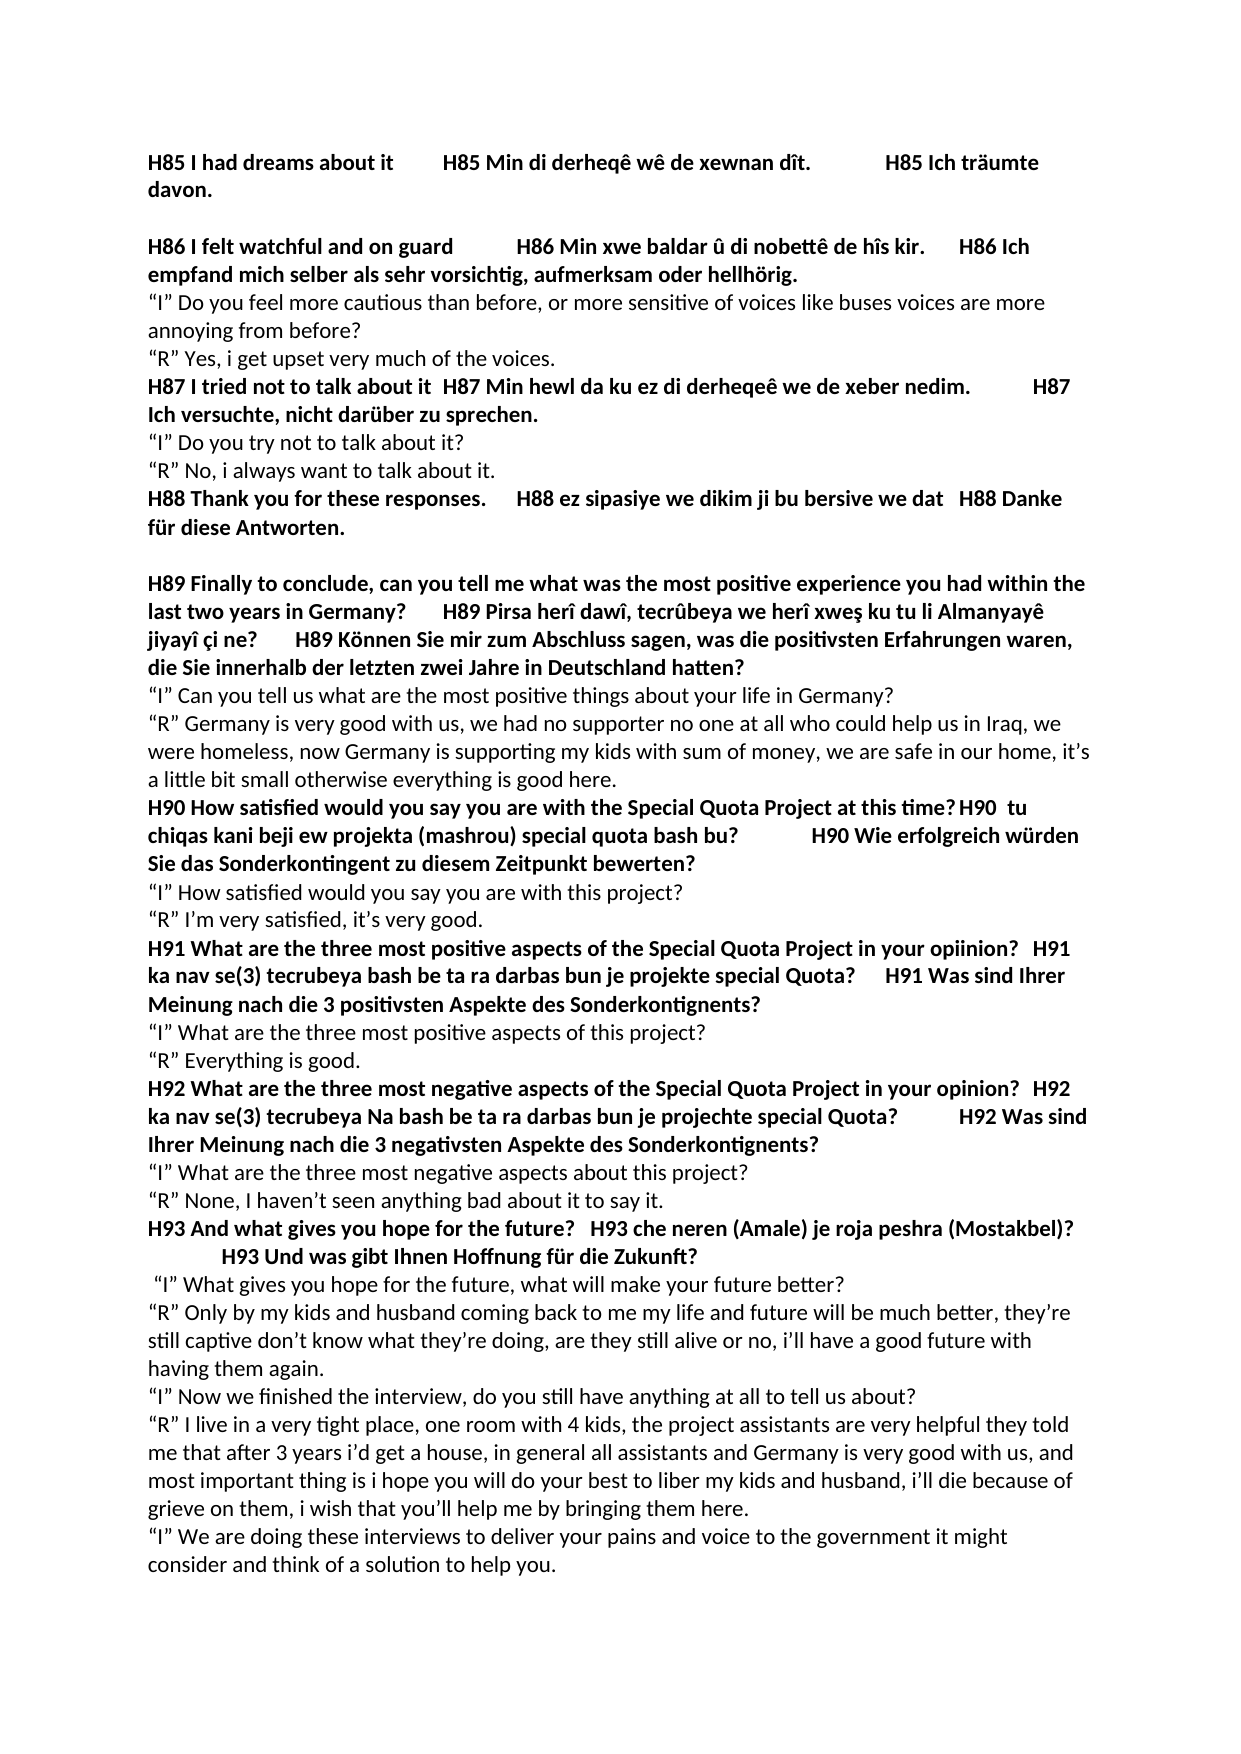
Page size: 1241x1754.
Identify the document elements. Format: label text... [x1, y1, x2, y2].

text “I” How satisfied would you say you are with this project? [148, 878, 1093, 906]
text “I” What gives you hope for the future, what will make your future better? [148, 1270, 1093, 1298]
text “R” Germany is very good with us, we had no supporter no one at all who could help us in Iraq, we were homeless, now Germany is supporting my kids with sum of money, we are safe in our home, it’s a little bit small otherwise everything is good here. [148, 709, 1093, 793]
text “I” What are the three most positive aspects of this project? [148, 1018, 1093, 1046]
text “R” I’m very satisfied, it’s very good. [148, 906, 1093, 934]
text H92 What are the three most negative aspects of the Special Quota Project in your opinion? H92 ka nav se(3) tecrubeya Na bash be ta ra darbas bun je projechte special Quota? H92 Was sind Ihrer Meinung nach die 3 negativsten Aspekte des Sonderkontignents? [148, 1074, 1093, 1158]
text H85 I had dreams about it H85 Min di derheqê wê de xewnan dît. H85 Ich träumte davon. [148, 148, 1093, 204]
text H86 I felt watchful and on guard H86 Min xwe baldar û di nobettê de hîs kir. H86 Ich empfand mich selber als sehr vorsichtig, aufmerksam oder hellhörig. [148, 232, 1093, 288]
text “R” I live in a very tight place, one room with 4 kids, the project assistants are very helpful they told me that after 3 years i’d get a house, in general all assistants and Germany is very good with us, and most important thing is i hope you will do your best to liber my kids and husband, i’ll die because of grieve on them, i wish that you’ll help me by bringing them here. [148, 1410, 1093, 1522]
text “I” Do you feel more cautious than before, or more sensitive of voices like buses voices are more annoying from before? [148, 288, 1093, 344]
text “I” Do you try not to talk about it? [148, 428, 1093, 457]
text “R” None, I haven’t seen anything bad about it to say it. [148, 1186, 1093, 1214]
text “I” What are the three most negative aspects about this project? [148, 1158, 1093, 1186]
text H90 How satisfied would you say you are with the Special Quota Project at this time? H90 tu chiqas kani beji ew projekta (mashrou) special quota bash bu? H90 Wie erfolgreich würden Sie das Sonderkontingent zu diesem Zeitpunkt bewerten? [148, 793, 1093, 878]
text H88 Thank you for these responses. H88 ez sipasiye we dikim ji bu bersive we dat H88 Danke für diese Antworten. [148, 484, 1093, 541]
text H91 What are the three most positive aspects of the Special Quota Project in your opiinion? H91 ka nav se(3) tecrubeya bash be ta ra darbas bun je projekte special Quota? H91 Was sind Ihrer Meinung nach die 3 positivsten Aspekte des Sonderkontignents? [148, 934, 1093, 1018]
text “R” Everything is good. [148, 1046, 1093, 1074]
text “R” Yes, i get upset very much of the voices. [148, 344, 1093, 372]
text “R” No, i always want to talk about it. [148, 457, 1093, 484]
text “I” We are doing these interviews to deliver your pains and voice to the government it might consider and think of a solution to help you. [148, 1522, 1093, 1578]
text H93 And what gives you hope for the future? H93 che neren (Amale) je roja peshra (Mostakbel)? H93 Und was gibt Ihnen Hoffnung für die Zukunft? [148, 1214, 1093, 1270]
text “I” Can you tell us what are the most positive things about your life in Germany? [148, 681, 1093, 709]
text H87 I tried not to talk about it H87 Min hewl da ku ez di derheqeê we de xeber nedim. H87 Ich versuchte, nicht darüber zu sprechen. [148, 372, 1093, 428]
text “I” Now we finished the interview, do you still have anything at all to tell us about? [148, 1382, 1093, 1410]
text H89 Finally to conclude, can you tell me what was the most positive experience you had within the last two years in Germany? H89 Pirsa herî dawî, tecrûbeya we herî xweş ku tu li Almanyayê jiyayî çi ne? H89 Können Sie mir zum Abschluss sagen, was die positivsten Erfahrungen waren, die Sie innerhalb der letzten zwei Jahre in Deutschland hatten? [148, 569, 1093, 681]
text “R” Only by my kids and husband coming back to me my life and future will be much better, they’re still captive don’t know what they’re doing, are they still alive or no, i’ll have a good future with having them again. [148, 1298, 1093, 1382]
